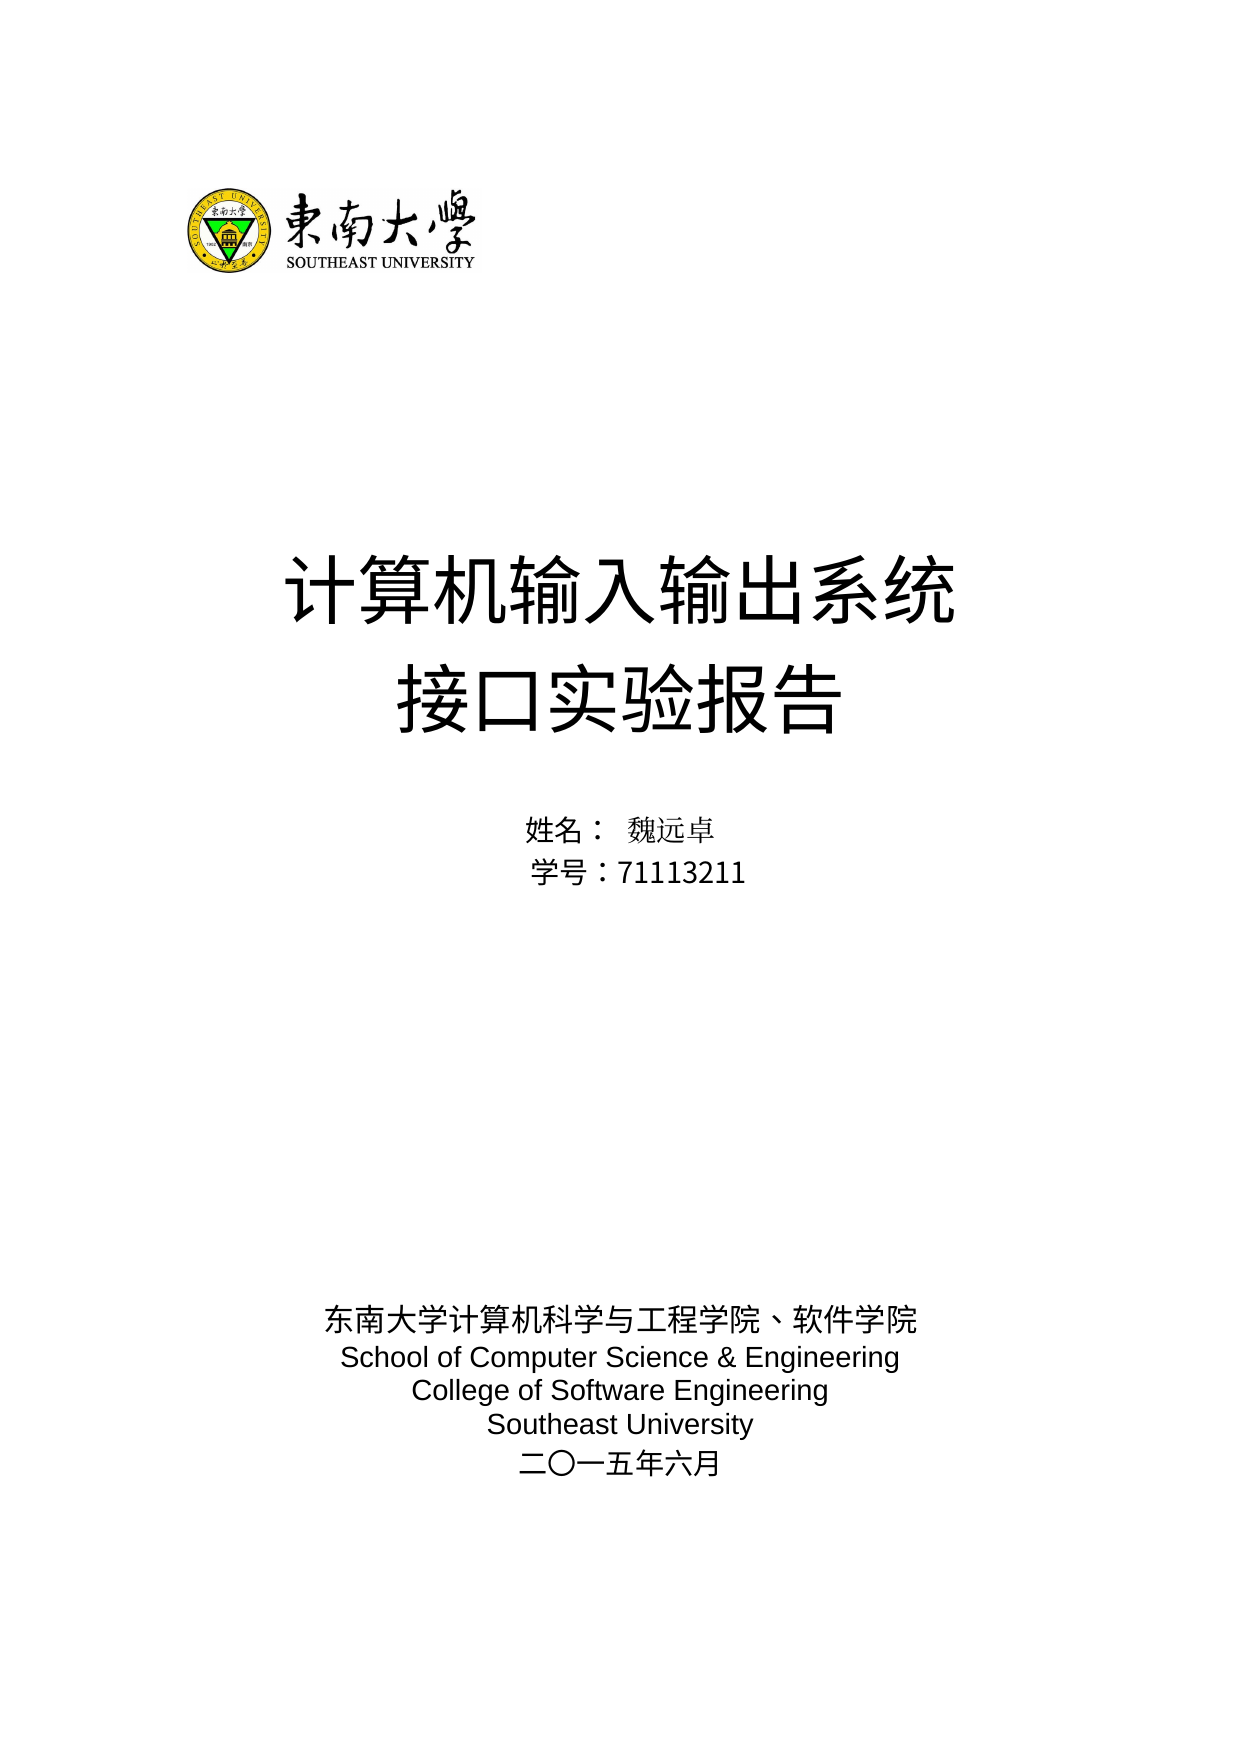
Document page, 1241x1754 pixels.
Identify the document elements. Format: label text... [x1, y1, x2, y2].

picture [187, 188, 483, 273]
text 东南大学计算机科学与工程学院、软件学院 [187, 1295, 1053, 1340]
text Southeast University [187, 1407, 1053, 1441]
text School of Computer Science & Engineering [187, 1340, 1053, 1373]
text 姓名： 魏远卓 [187, 808, 1053, 850]
text 接口实验报告 [187, 640, 1053, 749]
text 二〇一五年六月 [187, 1441, 1053, 1483]
text College of Software Engineering [187, 1373, 1053, 1407]
text 计算机输入输出系统 [187, 532, 1053, 640]
text 学号：71113211 [187, 850, 1053, 892]
